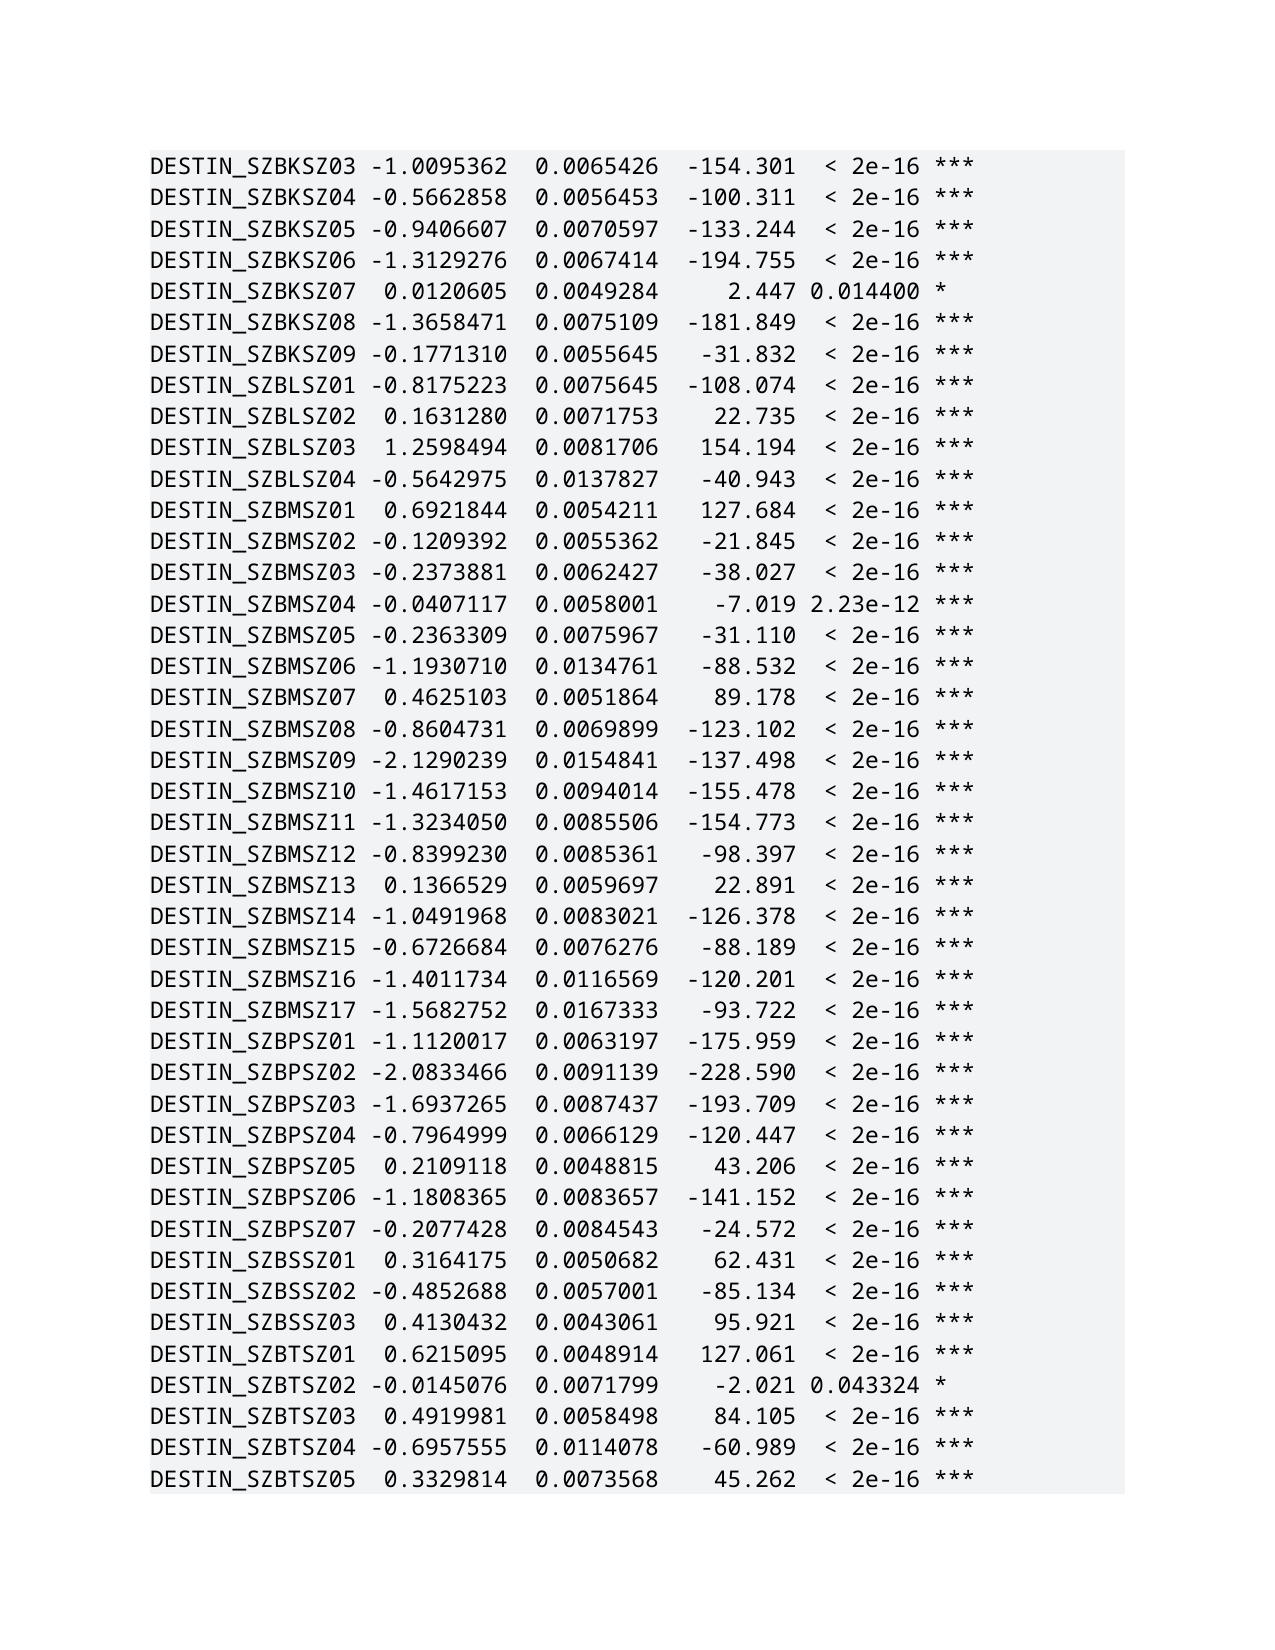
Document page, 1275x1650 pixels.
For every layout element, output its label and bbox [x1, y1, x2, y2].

text [150, 150, 1125, 1494]
